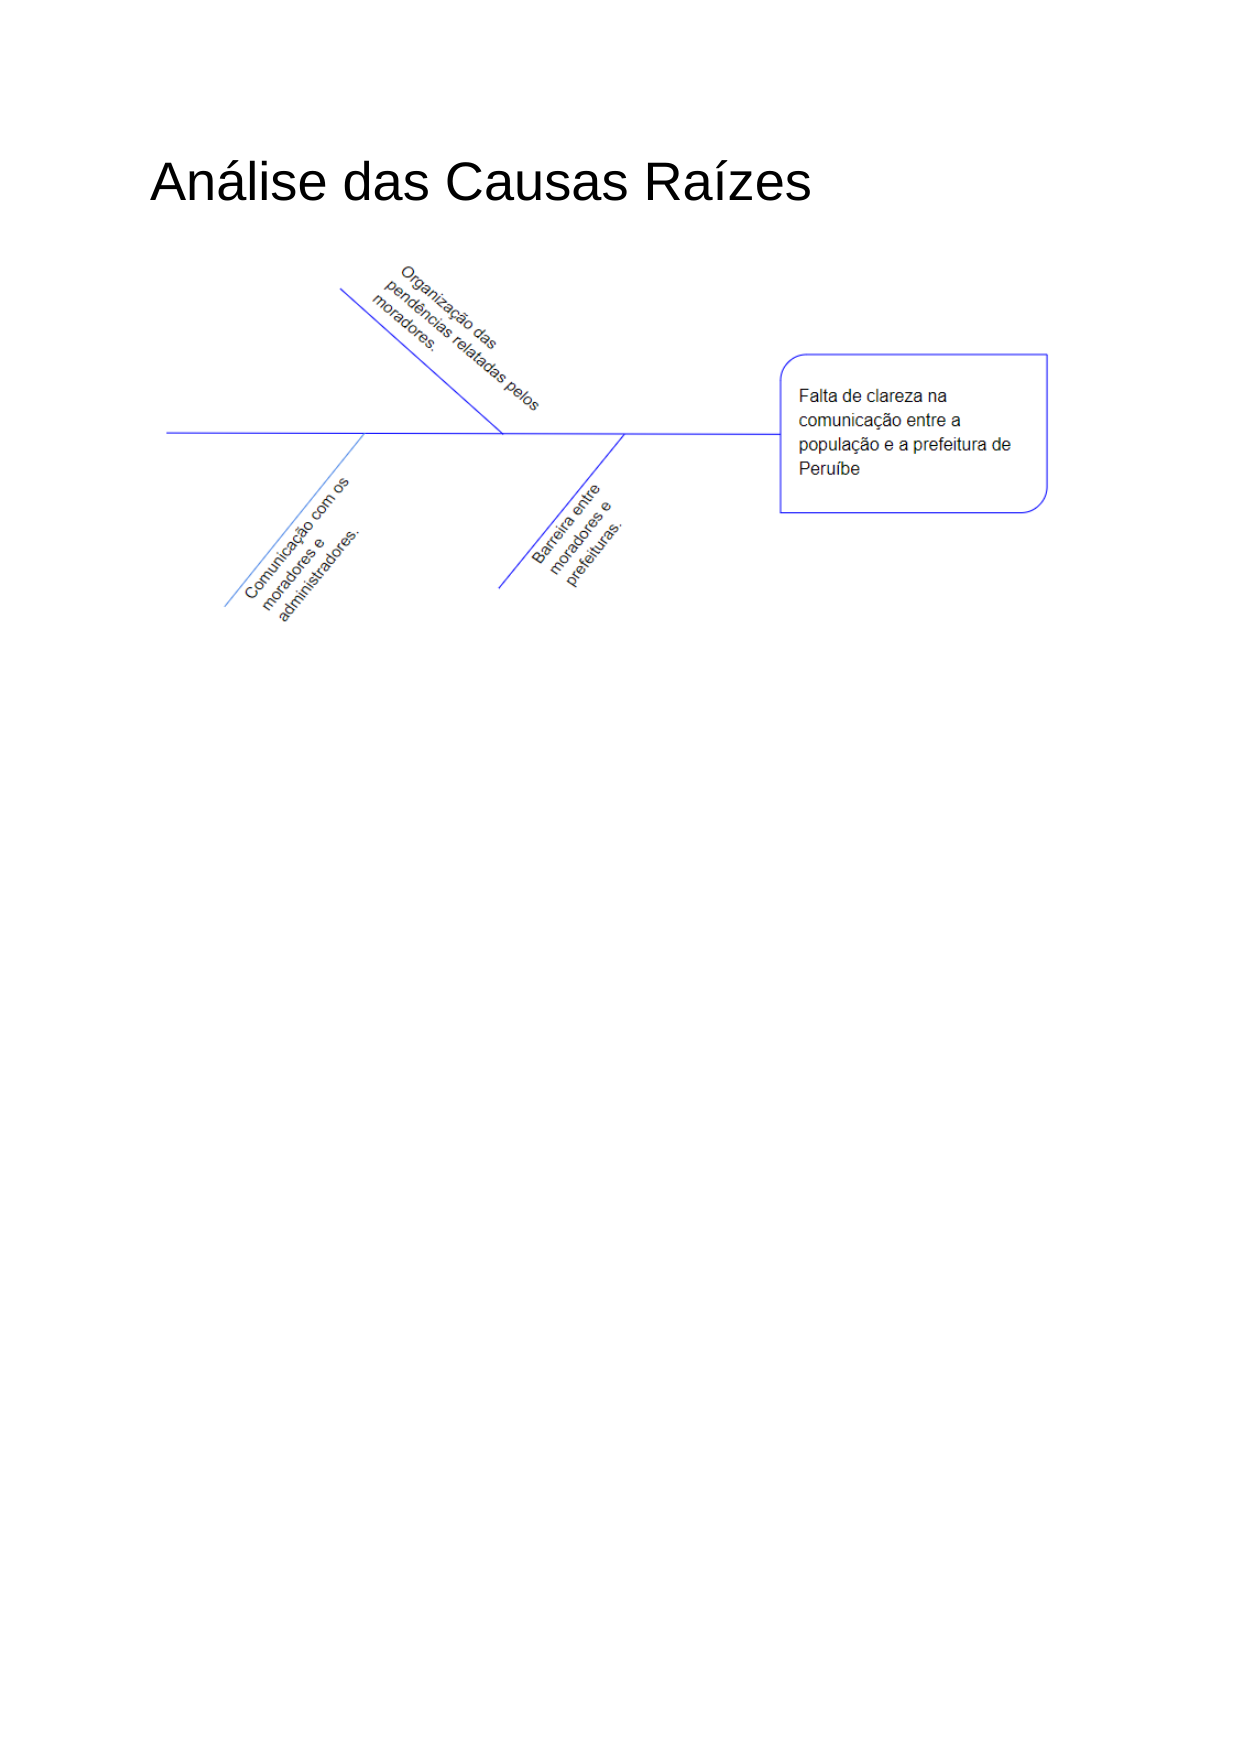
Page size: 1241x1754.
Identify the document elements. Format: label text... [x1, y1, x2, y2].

picture [150, 218, 1091, 650]
title Análise das Causas Raízes [150, 150, 1090, 212]
